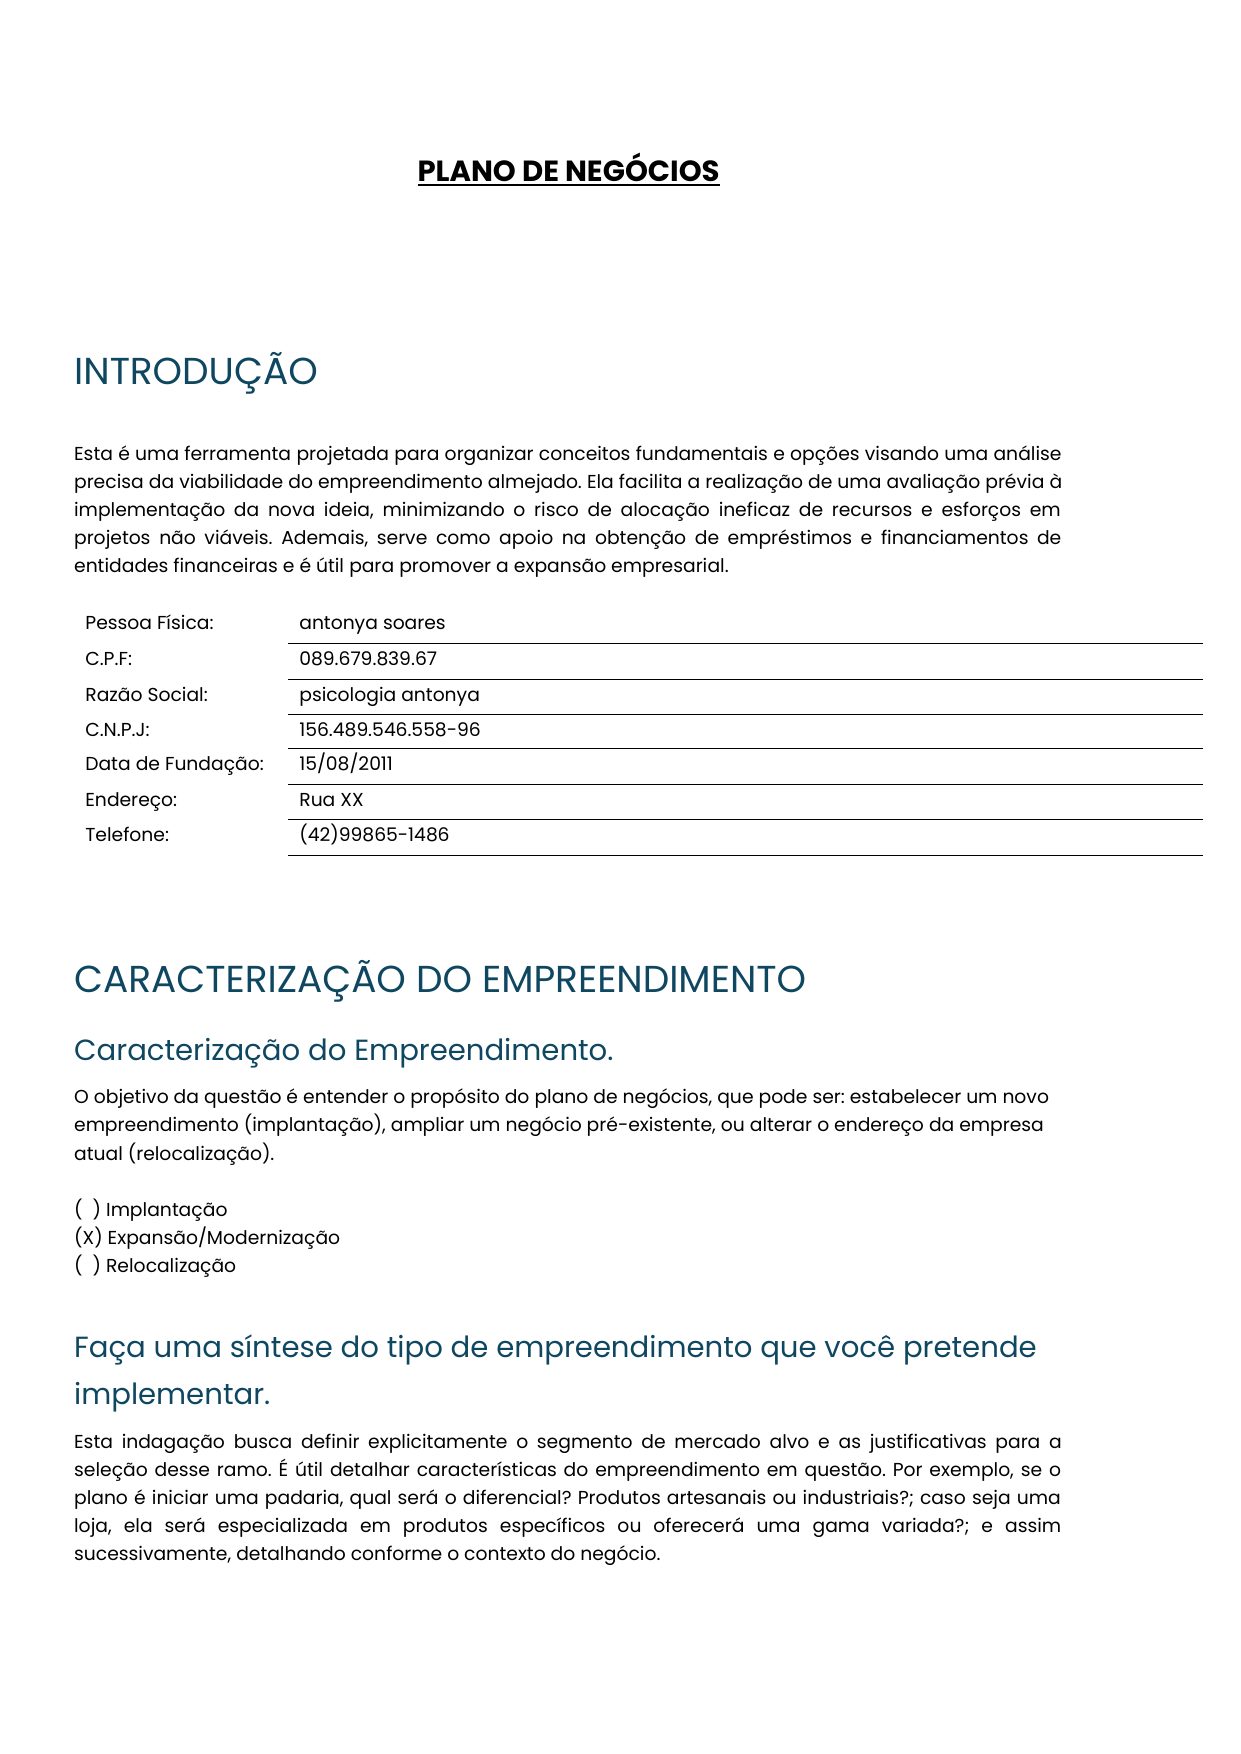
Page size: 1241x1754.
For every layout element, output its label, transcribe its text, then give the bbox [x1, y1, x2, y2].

table_cell 156.489.546.558-96 [288, 715, 1203, 748]
table_cell 089.679.839.67 [288, 644, 1203, 678]
subtitle INTRODUÇÃO [74, 342, 1063, 398]
table_cell Telefone: [74, 819, 288, 854]
text PLANO DE NEGÓCIOS [74, 148, 1063, 191]
table_cell 15/08/2011 [288, 749, 1203, 784]
table_cell Razão Social: [74, 679, 288, 714]
text (X) Expansão/Modernização [74, 1223, 1063, 1251]
text Esta é uma ferramenta projetada para organizar conceitos fundamentais e opções visando uma análise precisa da viabilidade do empreendimento almejado. Ela facilita a realização de uma avaliação prévia à implementação da nova ideia, minimizando o risco de alocação ineficaz de recursos e esforços em projetos não viáveis. Ademais, serve como apoio na obtenção de empréstimos e financiamentos de entidades financeiras e é útil para promover a expansão empresarial. [74, 439, 1063, 579]
text ( ) Implantação [74, 1195, 1063, 1223]
table_cell C.N.P.J: [74, 714, 288, 748]
text Esta indagação busca definir explicitamente o segmento de mercado alvo e as justificativas para a seleção desse ramo. É útil detalhar características do empreendimento em questão. Por exemplo, se o plano é iniciar uma padaria, qual será o diferencial? Produtos artesanais ou industriais?; caso seja uma loja, ela será especializada em produtos específicos ou oferecerá uma gama variada?; e assim sucessivamente, detalhando conforme o contexto do negócio. [74, 1427, 1063, 1567]
table_cell C.P.F: [74, 643, 288, 678]
subtitle Caracterização do Empreendimento. [74, 1027, 1063, 1070]
text O objetivo da questão é entender o propósito do plano de negócios, que pode ser: estabelecer um novo empreendimento (implantação), ampliar um negócio pré-existente, ou alterar o endereço da empresa atual (relocalização). [74, 1082, 1063, 1167]
table_header antonya soares [288, 608, 1203, 643]
subtitle CARACTERIZAÇÃO DO EMPREENDIMENTO [74, 949, 1063, 1006]
subtitle Faça uma síntese do tipo de empreendimento que você pretende implementar. [74, 1324, 1063, 1415]
table_cell Rua XX [288, 785, 1203, 819]
table_cell (42)99865-1486 [288, 820, 1203, 854]
table_cell Data de Fundação: [74, 748, 288, 784]
table_header Pessoa Física: [74, 608, 288, 643]
table_cell Endereço: [74, 784, 288, 819]
text ( ) Relocalização [74, 1251, 1063, 1279]
table_cell psicologia antonya [288, 680, 1203, 714]
